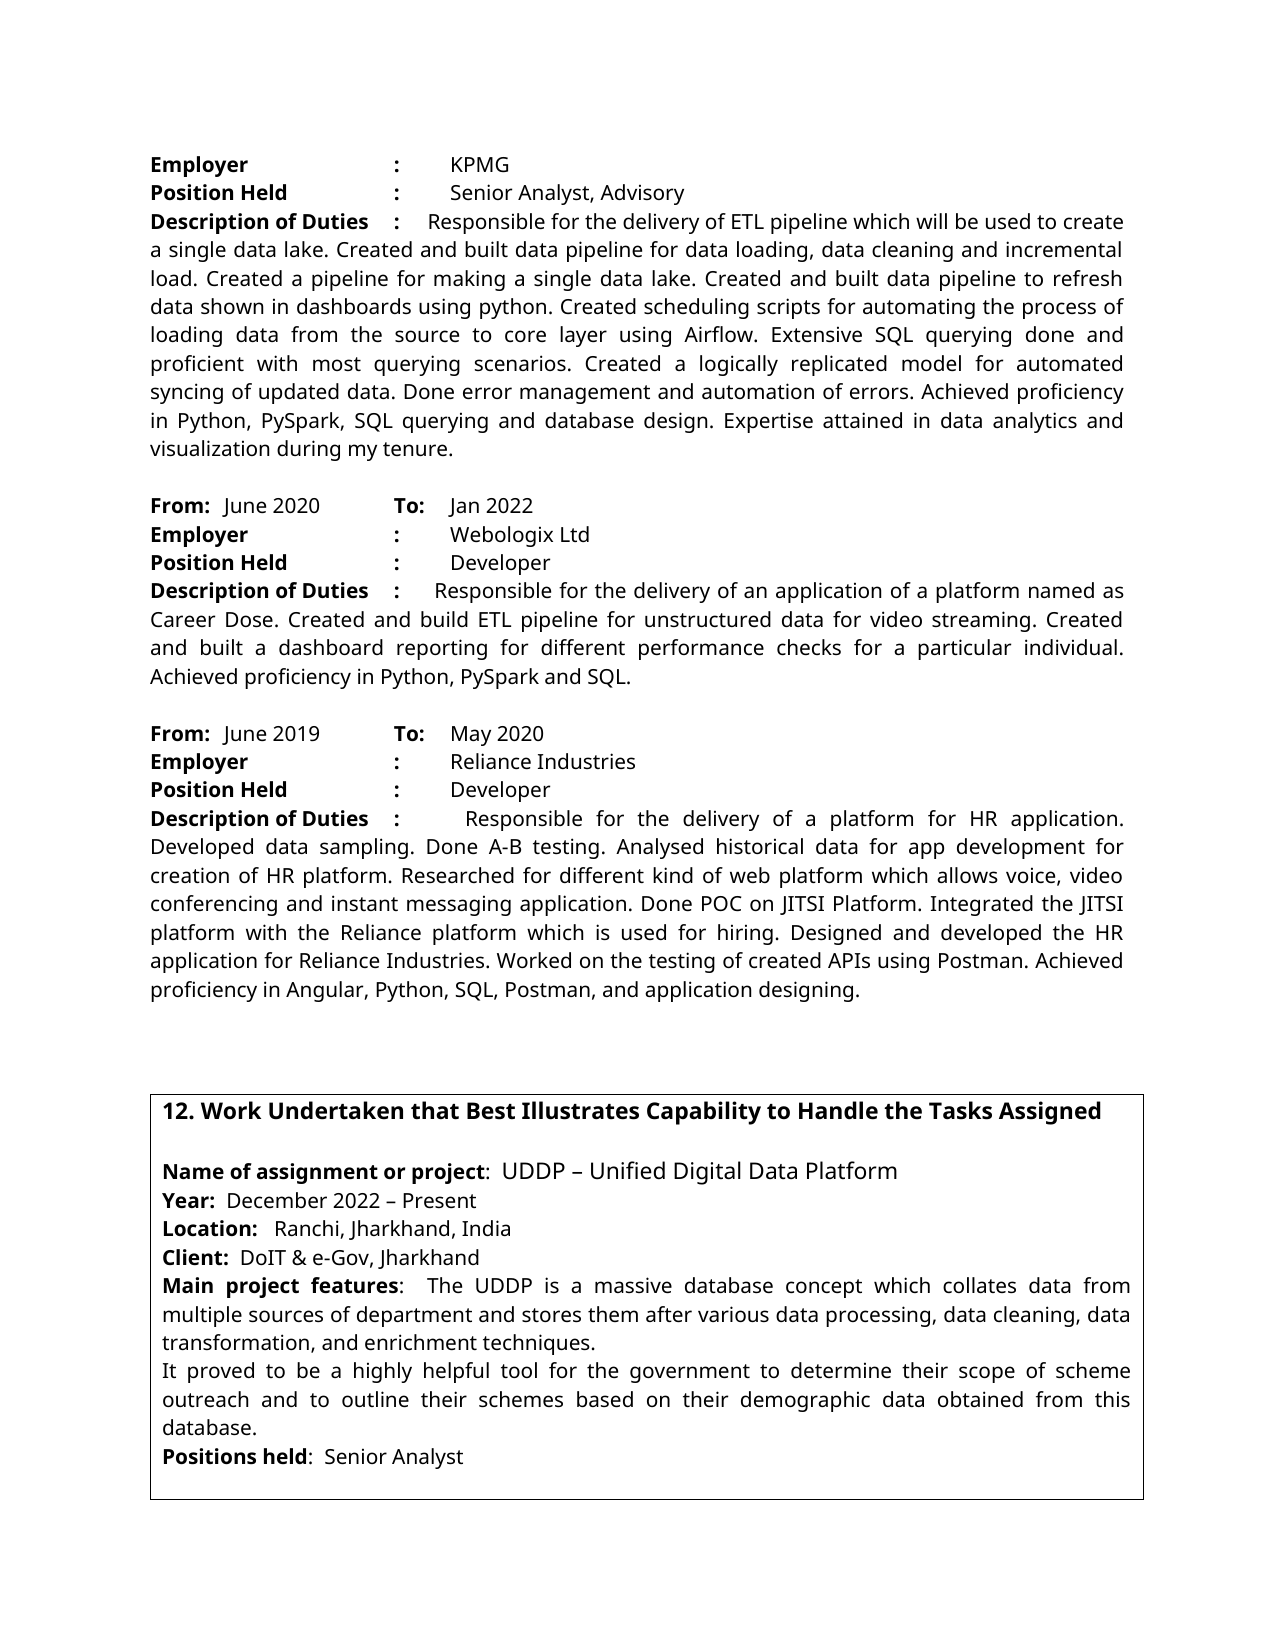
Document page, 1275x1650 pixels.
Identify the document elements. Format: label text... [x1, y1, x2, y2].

text Description of Duties : Responsible for the delivery of a platform for HR application. Developed data sampling. Done A-B testing. Analysed historical data for app development for creation of HR platform. Researched for different kind of web platform which allows voice, video conferencing and instant messaging application. Done POC on JITSI Platform. Integrated the JITSI platform with the Reliance platform which is used for hiring. Designed and developed the HR application for Reliance Industries. Worked on the testing of created APIs using Postman. Achieved proficiency in Angular, Python, SQL, Postman, and application designing. [150, 804, 1125, 1003]
text Position Held : Senior Analyst, Advisory [150, 178, 1125, 207]
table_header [151, 1095, 1143, 1499]
text Description of Duties : Responsible for the delivery of an application of a platform named as Career Dose. Created and build ETL pipeline for unstructured data for video streaming. Created and built a dashboard reporting for different performance checks for a particular individual. Achieved proficiency in Python, PySpark and SQL. [150, 577, 1125, 690]
text Description of Duties : Responsible for the delivery of ETL pipeline which will be used to create a single data lake. Created and built data pipeline for data loading, data cleaning and incremental load. Created a pipeline for making a single data lake. Created and built data pipeline to refresh data shown in dashboards using python. Created scheduling scripts for automating the process of loading data from the source to core layer using Airflow. Extensive SQL querying done and proficient with most querying scenarios. Created a logically replicated model for automated syncing of updated data. Done error management and automation of errors. Achieved proficiency in Python, PySpark, SQL querying and database design. Expertise attained in data analytics and visualization during my tenure. [150, 207, 1125, 463]
text Employer : Reliance Industries [150, 747, 1125, 776]
text Position Held : Developer [150, 776, 1125, 804]
text From: June 2019 To: May 2020 [150, 719, 1125, 747]
text Employer : Webologix Ltd [150, 520, 1125, 548]
text Employer : KPMG [150, 150, 1125, 178]
text Position Held : Developer [150, 548, 1125, 577]
text From: June 2020 To: Jan 2022 [150, 491, 1125, 520]
